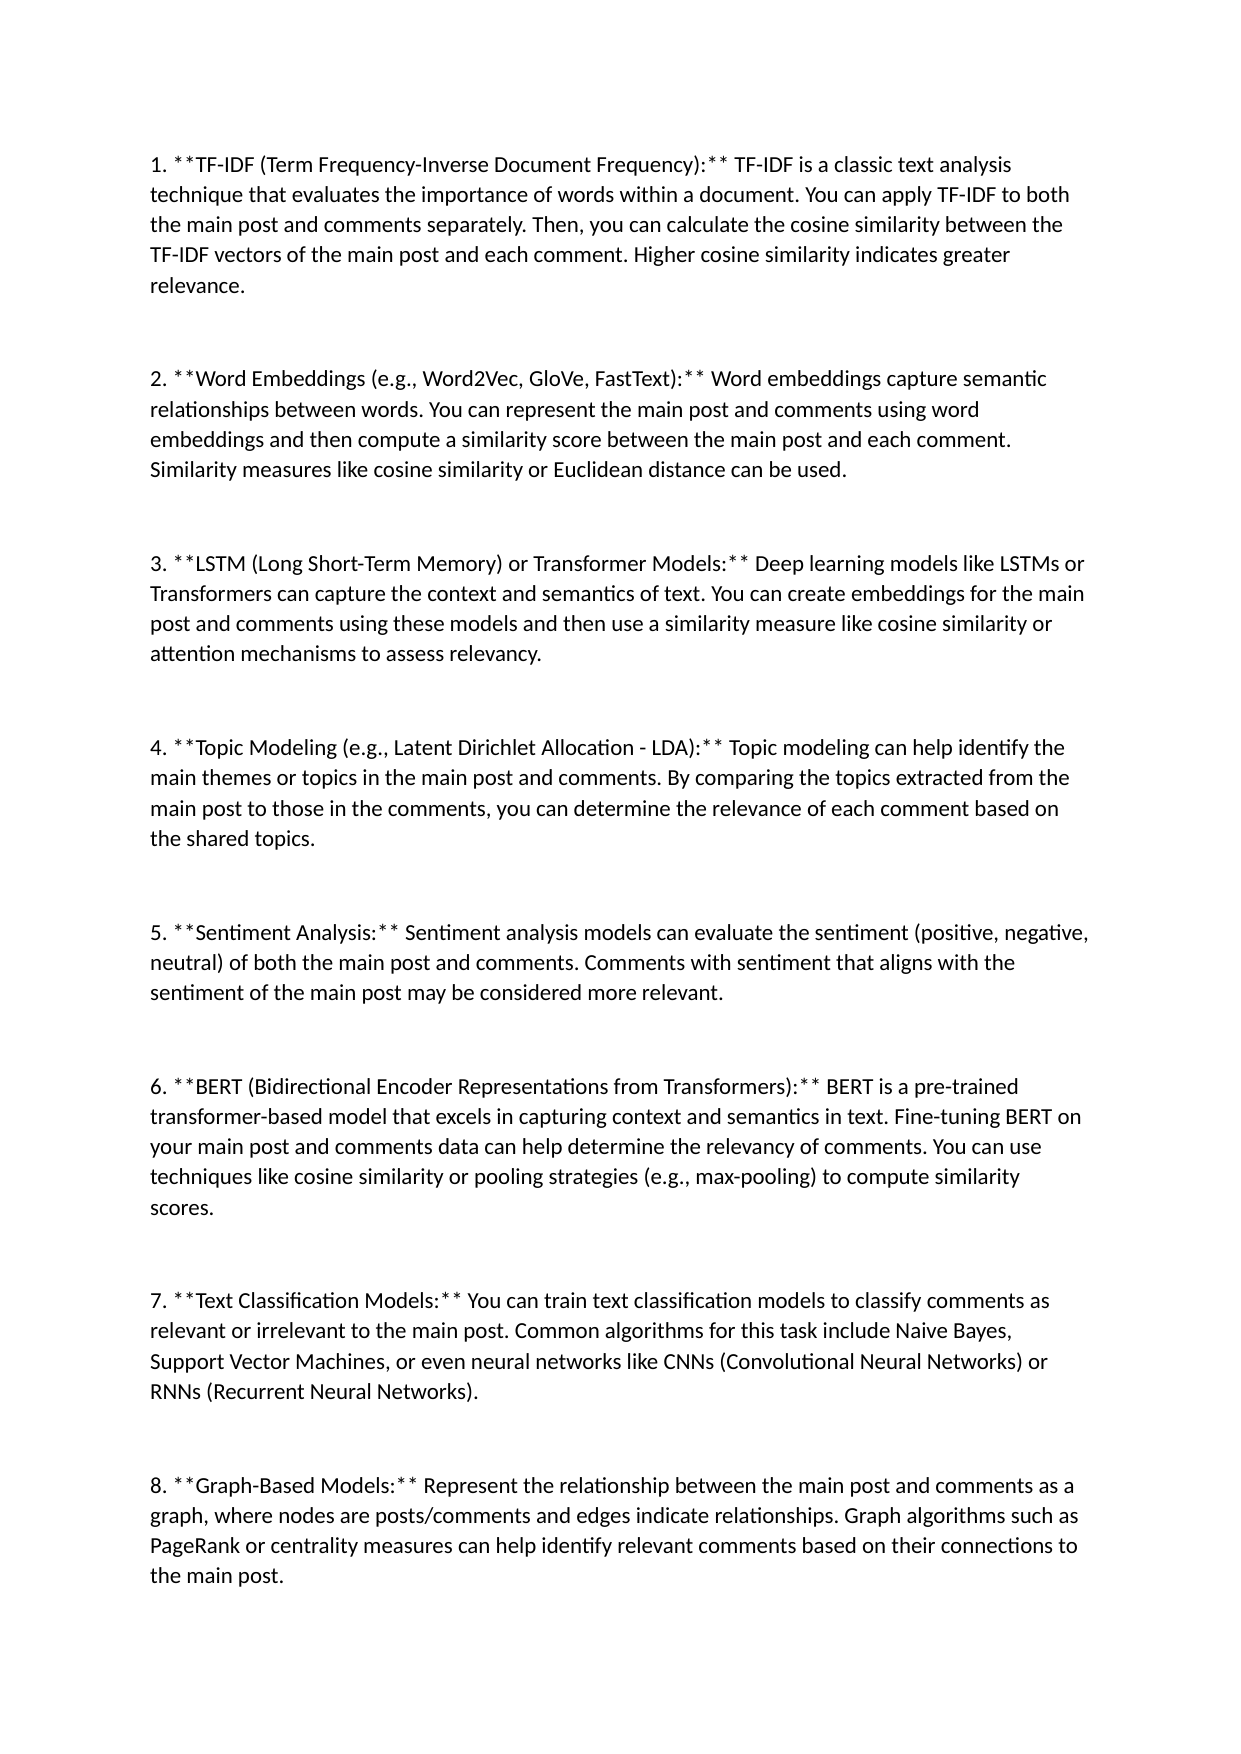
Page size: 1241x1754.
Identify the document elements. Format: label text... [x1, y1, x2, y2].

text 6. **BERT (Bidirectional Encoder Representations from Transformers):** BERT is a pre-trained transformer-based model that excels in capturing context and semantics in text. Fine-tuning BERT on your main post and comments data can help determine the relevancy of comments. You can use techniques like cosine similarity or pooling strategies (e.g., max-pooling) to compute similarity scores. [150, 1072, 1090, 1221]
text 8. **Graph-Based Models:** Represent the relationship between the main post and comments as a graph, where nodes are posts/comments and edges indicate relationships. Graph algorithms such as PageRank or centrality measures can help identify relevant comments based on their connections to the main post. [150, 1471, 1090, 1589]
text 1. **TF-IDF (Term Frequency-Inverse Document Frequency):** TF-IDF is a classic text analysis technique that evaluates the importance of words within a document. You can apply TF-IDF to both the main post and comments separately. Then, you can calculate the cosine similarity between the TF-IDF vectors of the main post and each comment. Higher cosine similarity indicates greater relevance. [150, 150, 1090, 299]
text 2. **Word Embeddings (e.g., Word2Vec, GloVe, FastText):** Word embeddings capture semantic relationships between words. You can represent the main post and comments using word embeddings and then compute a similarity score between the main post and each comment. Similarity measures like cosine similarity or Euclidean distance can be used. [150, 364, 1090, 483]
text 4. **Topic Modeling (e.g., Latent Dirichlet Allocation - LDA):** Topic modeling can help identify the main themes or topics in the main post and comments. By comparing the topics extracted from the main post to those in the comments, you can determine the relevance of each comment based on the shared topics. [150, 733, 1090, 852]
text 7. **Text Classification Models:** You can train text classification models to classify comments as relevant or irrelevant to the main post. Common algorithms for this task include Naive Bayes, Support Vector Machines, or even neural networks like CNNs (Convolutional Neural Networks) or RNNs (Recurrent Neural Networks). [150, 1286, 1090, 1405]
text 5. **Sentiment Analysis:** Sentiment analysis models can evaluate the sentiment (positive, negative, neutral) of both the main post and comments. Comments with sentiment that aligns with the sentiment of the main post may be considered more relevant. [150, 918, 1090, 1006]
text 3. **LSTM (Long Short-Term Memory) or Transformer Models:** Deep learning models like LSTMs or Transformers can capture the context and semantics of text. You can create embeddings for the main post and comments using these models and then use a similarity measure like cosine similarity or attention mechanisms to assess relevancy. [150, 549, 1090, 668]
